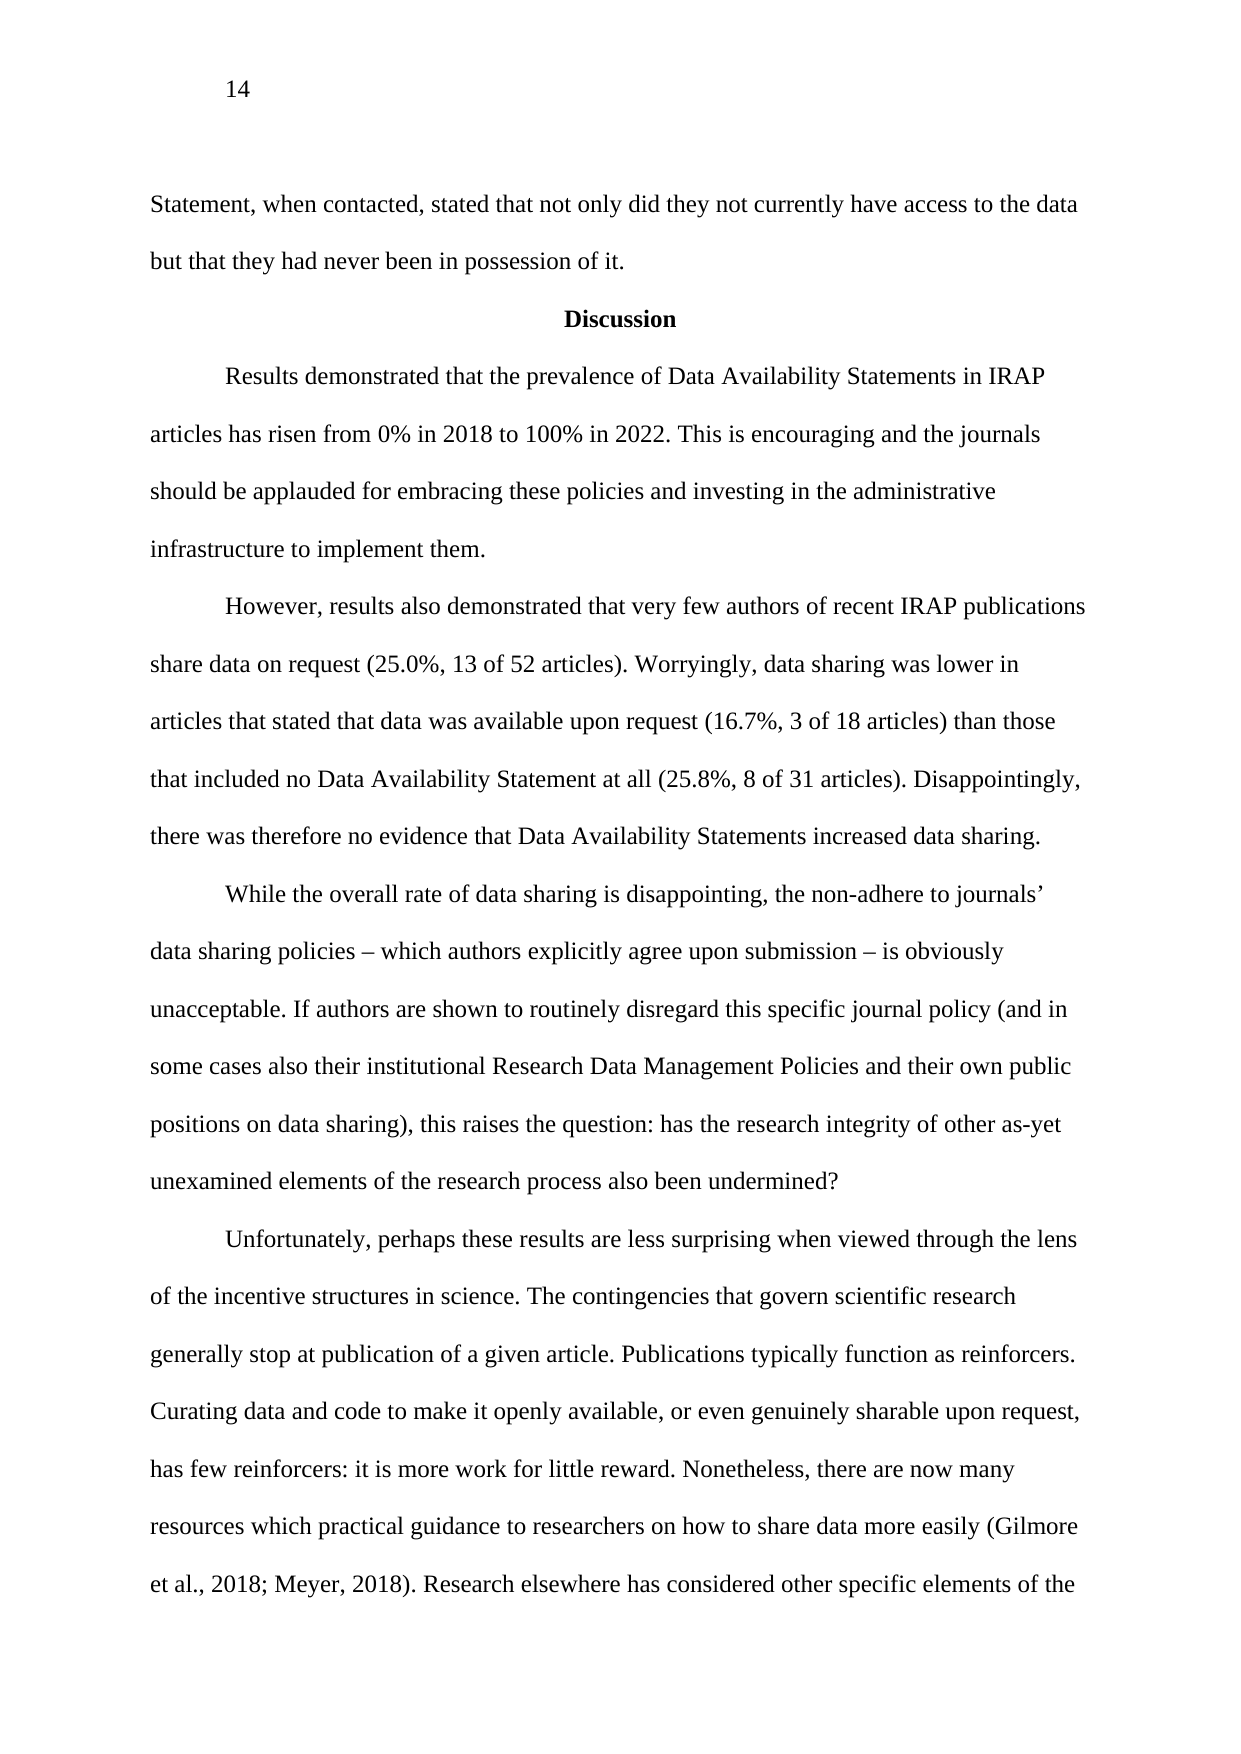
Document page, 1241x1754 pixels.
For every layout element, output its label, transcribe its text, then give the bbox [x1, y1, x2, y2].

subtitle Discussion [150, 304, 1090, 332]
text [150, 189, 1090, 275]
text Results demonstrated that the prevalence of Data Availability Statements in IRAP articles has risen from 0% in 2018 to 100% in 2022. This is encouraging and the journals should be applauded for embracing these policies and investing in the administrative infrastructure to implement them. [150, 361, 1090, 562]
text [150, 1224, 1090, 1597]
text However, results also demonstrated that very few authors of recent IRAP publications share data on request (25.0%, 13 of 52 articles). Worryingly, data sharing was lower in articles that stated that data was available upon request (16.7%, 3 of 18 articles) than those that included no Data Availability Statement at all (25.8%, 8 of 31 articles). Disappointingly, there was therefore no evidence that Data Availability Statements increased data sharing. [150, 591, 1090, 850]
text While the overall rate of data sharing is disappointing, the non-adhere to journals’ data sharing policies – which authors explicitly agree upon submission – is obviously unacceptable. If authors are shown to routinely disregard this specific journal policy (and in some cases also their institutional Research Data Management Policies and their own public positions on data sharing), this raises the question: has the research integrity of other as-yet unexamined elements of the research process also been undermined? [150, 879, 1090, 1195]
